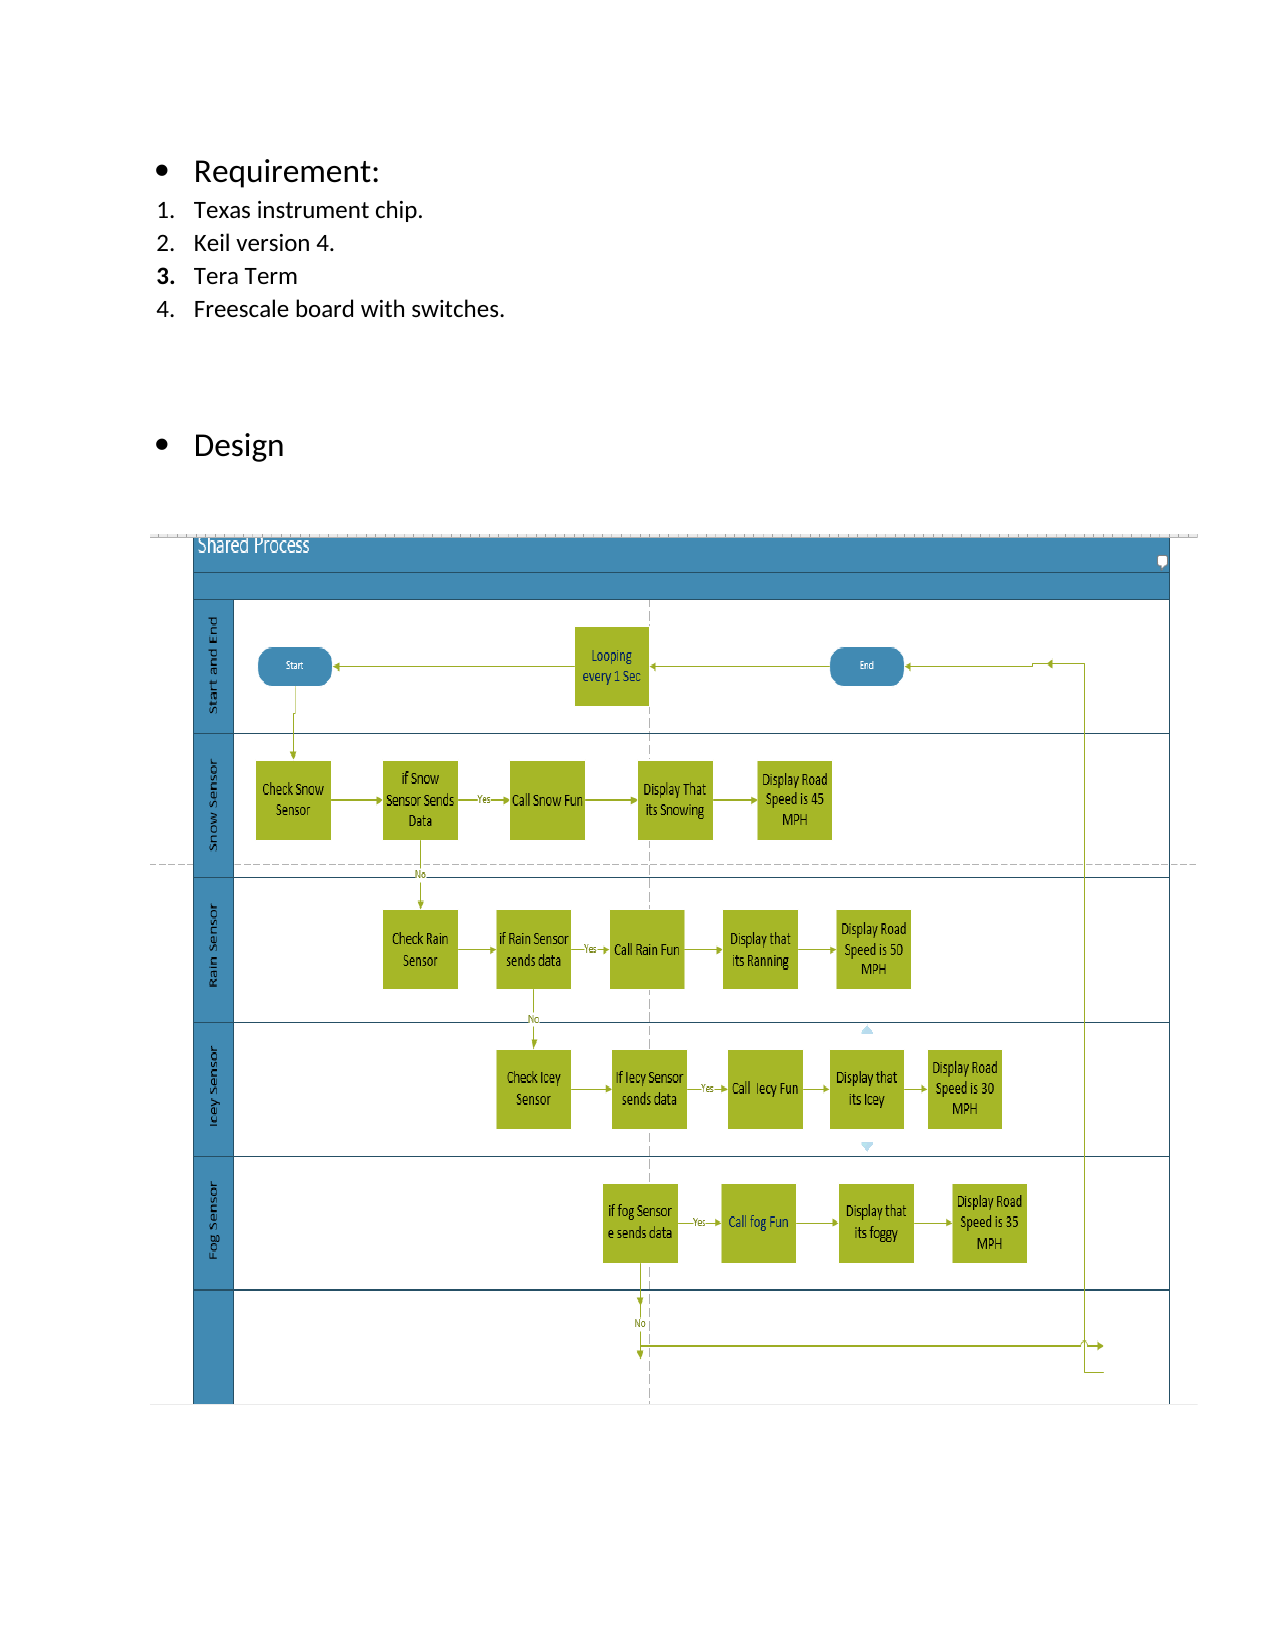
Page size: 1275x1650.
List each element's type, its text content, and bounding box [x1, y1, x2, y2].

list Tera Term [156, 260, 1125, 290]
list Keil version 4. [156, 227, 1125, 257]
list Freescale board with switches. [156, 293, 1125, 323]
list Texas instrument chip. [156, 194, 1125, 224]
picture [150, 534, 1198, 1405]
list Requirement: [156, 150, 1125, 191]
list Design [156, 424, 1125, 465]
